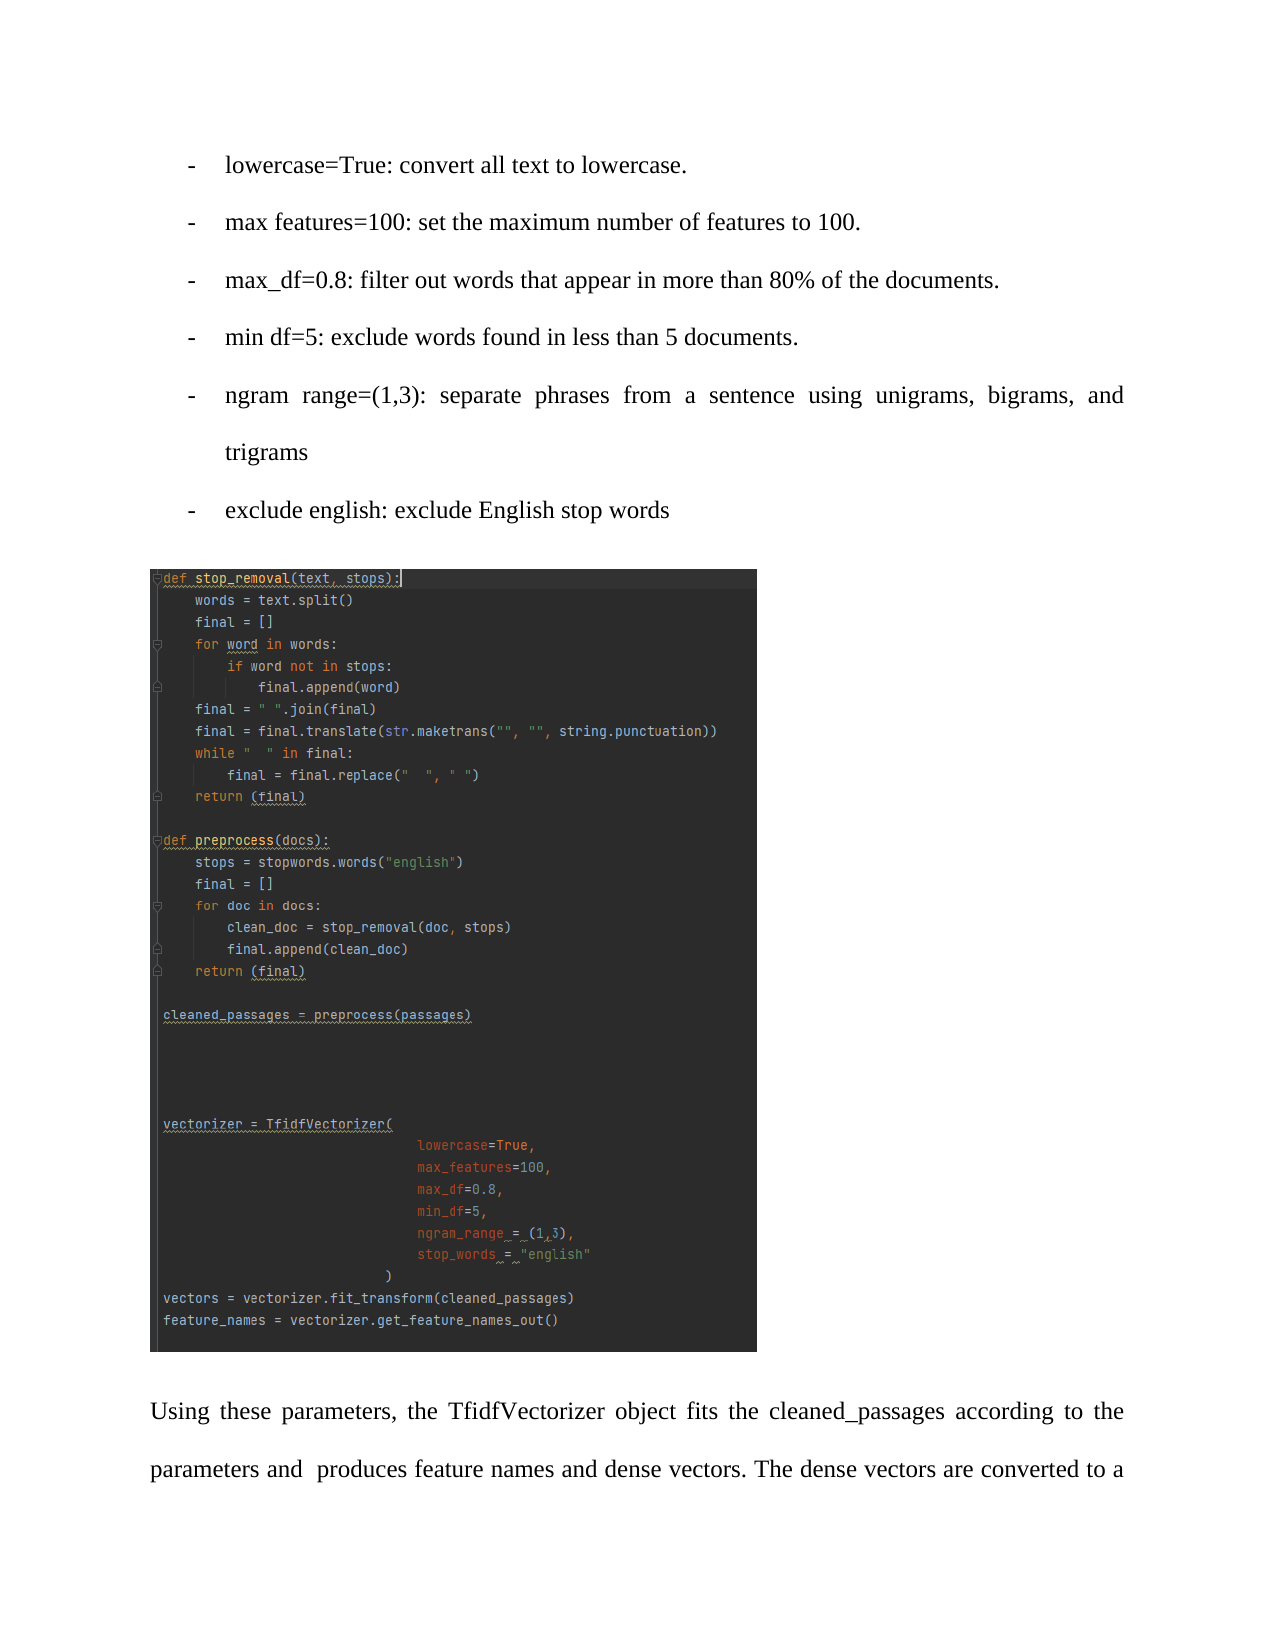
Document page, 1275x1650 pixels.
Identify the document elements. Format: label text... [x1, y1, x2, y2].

picture [150, 569, 757, 1352]
list exclude english: exclude English stop words [187, 495, 1125, 524]
list max features=100: set the maximum number of features to 100. [187, 207, 1125, 236]
list lowercase=True: convert all text to lowercase. [187, 150, 1125, 179]
list max_df=0.8: filter out words that appear in more than 80% of the documents. [187, 265, 1125, 294]
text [150, 1396, 1125, 1482]
list min df=5: exclude words found in less than 5 documents. [187, 322, 1125, 351]
list ngram range=(1,3): separate phrases from a sentence using unigrams, bigrams, and trigrams [187, 380, 1125, 466]
